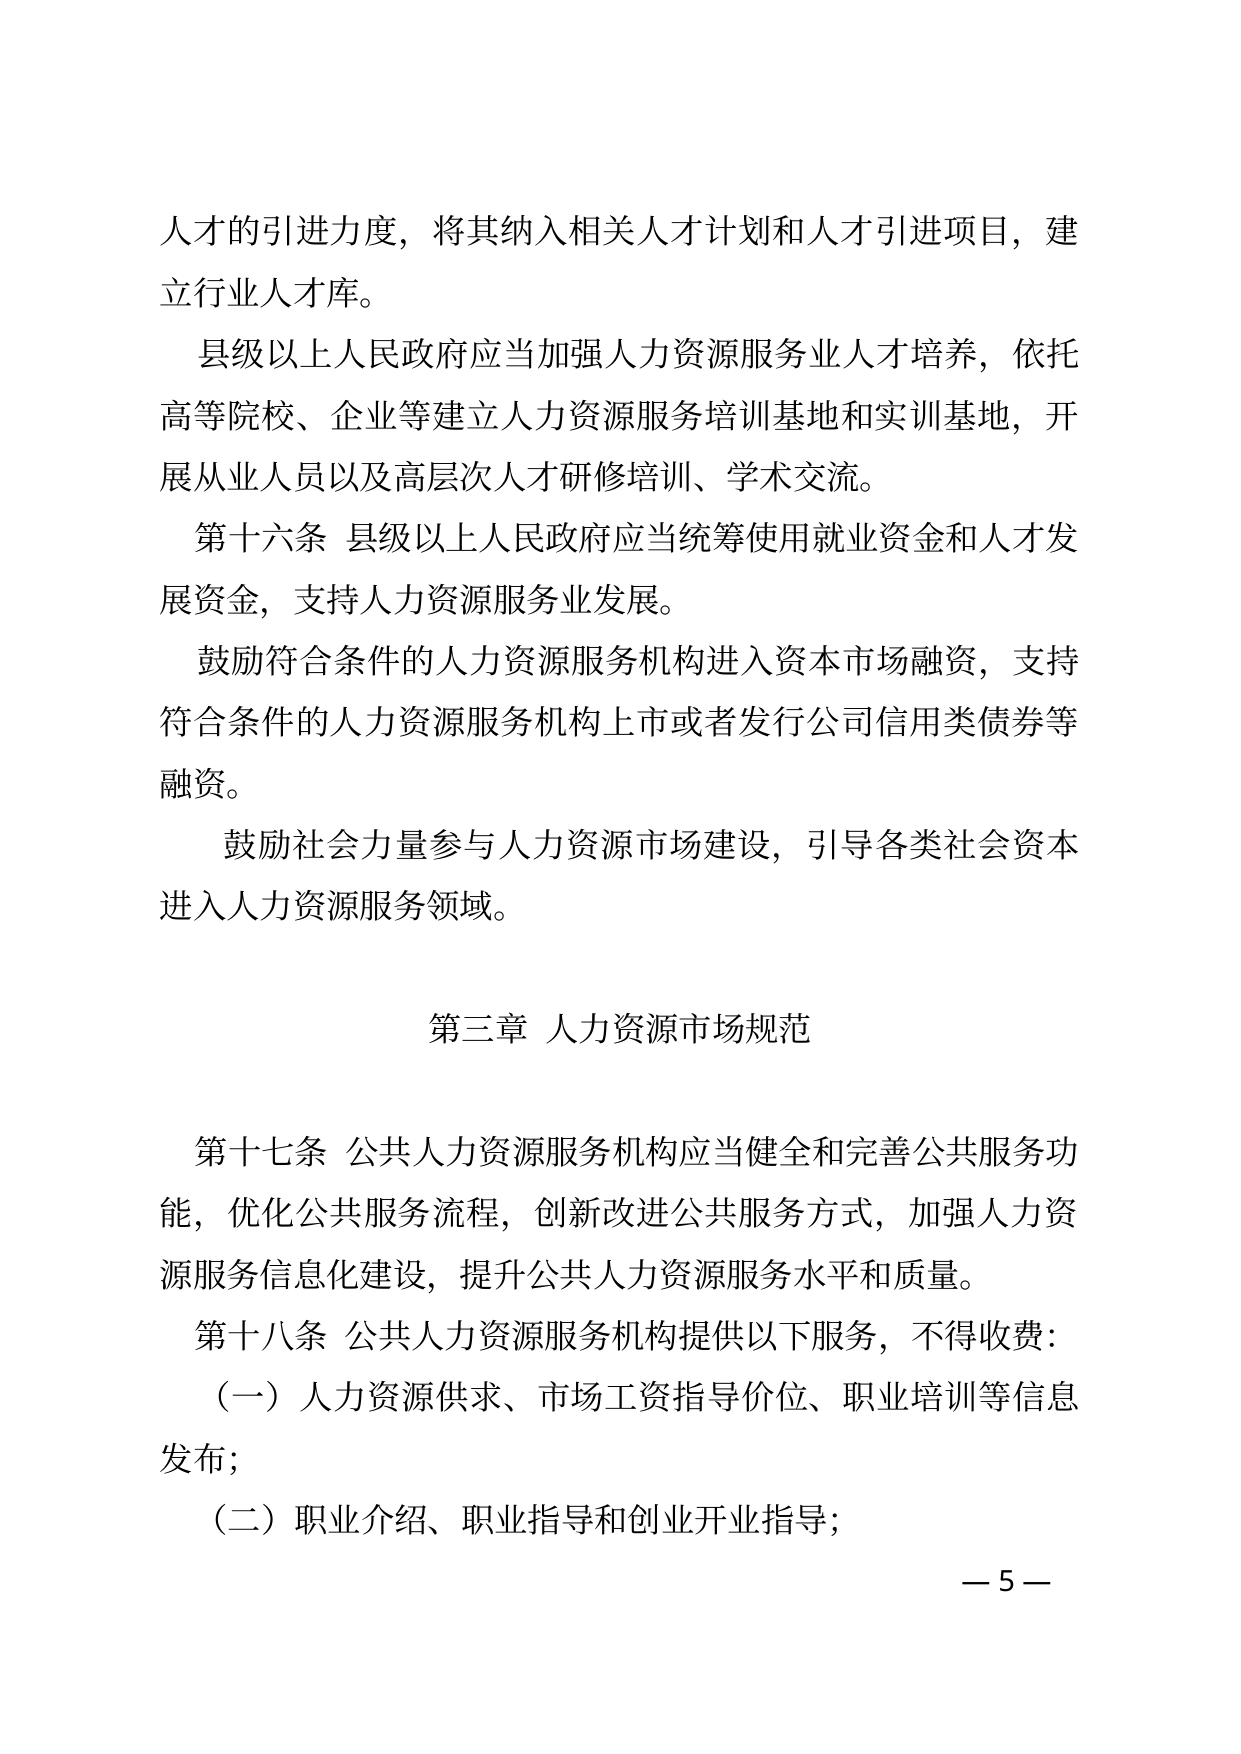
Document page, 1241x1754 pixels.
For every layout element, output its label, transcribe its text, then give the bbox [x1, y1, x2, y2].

text 第十七条 公共人力资源服务机构应当健全和完善公共服务功能，优化公共服务流程，创新改进公共服务方式，加强人力资源服务信息化建设，提升公共人力资源服务水平和质量。 [159, 1115, 1081, 1299]
text 鼓励社会力量参与人力资源市场建设，引导各类社会资本进入人力资源服务领域。 [159, 808, 1081, 931]
text （二）职业介绍、职业指导和创业开业指导； [159, 1483, 1081, 1545]
text 县级以上人民政府应当加强人力资源服务业人才培养，依托高等院校、企业等建立人力资源服务培训基地和实训基地，开展从业人员以及高层次人才研修培训、学术交流。 [159, 318, 1081, 502]
text 第三章 人力资源市场规范 [159, 992, 1081, 1054]
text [159, 195, 1081, 318]
text （一）人力资源供求、市场工资指导价位、职业培训等信息发布； [159, 1361, 1081, 1483]
text 第十六条 县级以上人民政府应当统筹使用就业资金和人才发展资金，支持人力资源服务业发展。 [159, 502, 1081, 624]
text 第十八条 公共人力资源服务机构提供以下服务，不得收费： [159, 1299, 1081, 1361]
text 鼓励符合条件的人力资源服务机构进入资本市场融资，支持符合条件的人力资源服务机构上市或者发行公司信用类债券等融资。 [159, 624, 1081, 808]
